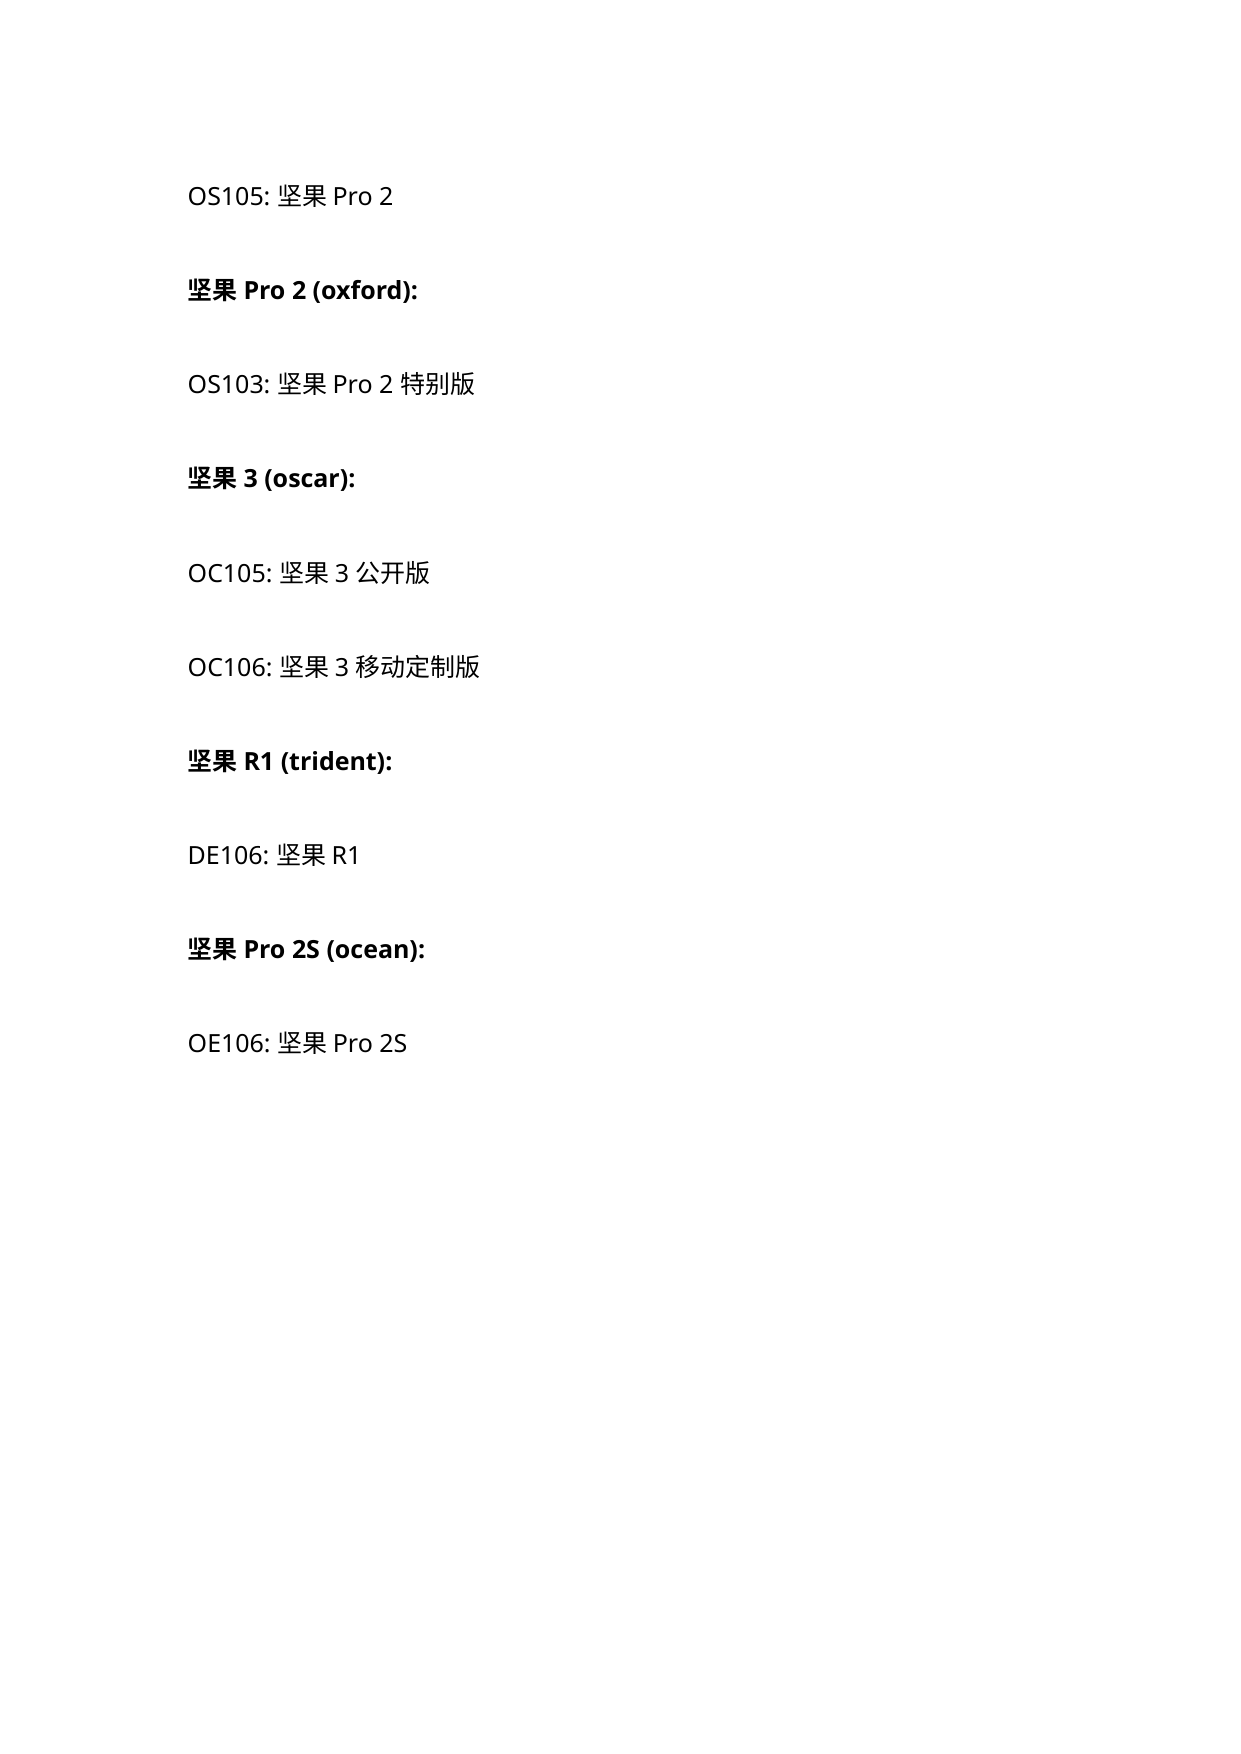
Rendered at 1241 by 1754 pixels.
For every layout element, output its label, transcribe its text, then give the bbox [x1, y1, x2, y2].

text 坚果 R1 (trident): [187, 727, 1053, 792]
text 坚果 Pro 2S (ocean): [187, 915, 1053, 980]
text 坚果 Pro 2 (oxford): [187, 256, 1053, 321]
text DE106: 坚果 R1 [187, 821, 1053, 886]
text OS103: 坚果 Pro 2 特别版 [187, 350, 1053, 415]
text OS105: 坚果 Pro 2 [187, 162, 1053, 227]
text OC106: 坚果 3 移动定制版 [187, 633, 1053, 698]
text 坚果 3 (oscar): [187, 444, 1053, 509]
text OE106: 坚果 Pro 2S [187, 1009, 1053, 1074]
text OC105: 坚果 3 公开版 [187, 539, 1053, 604]
